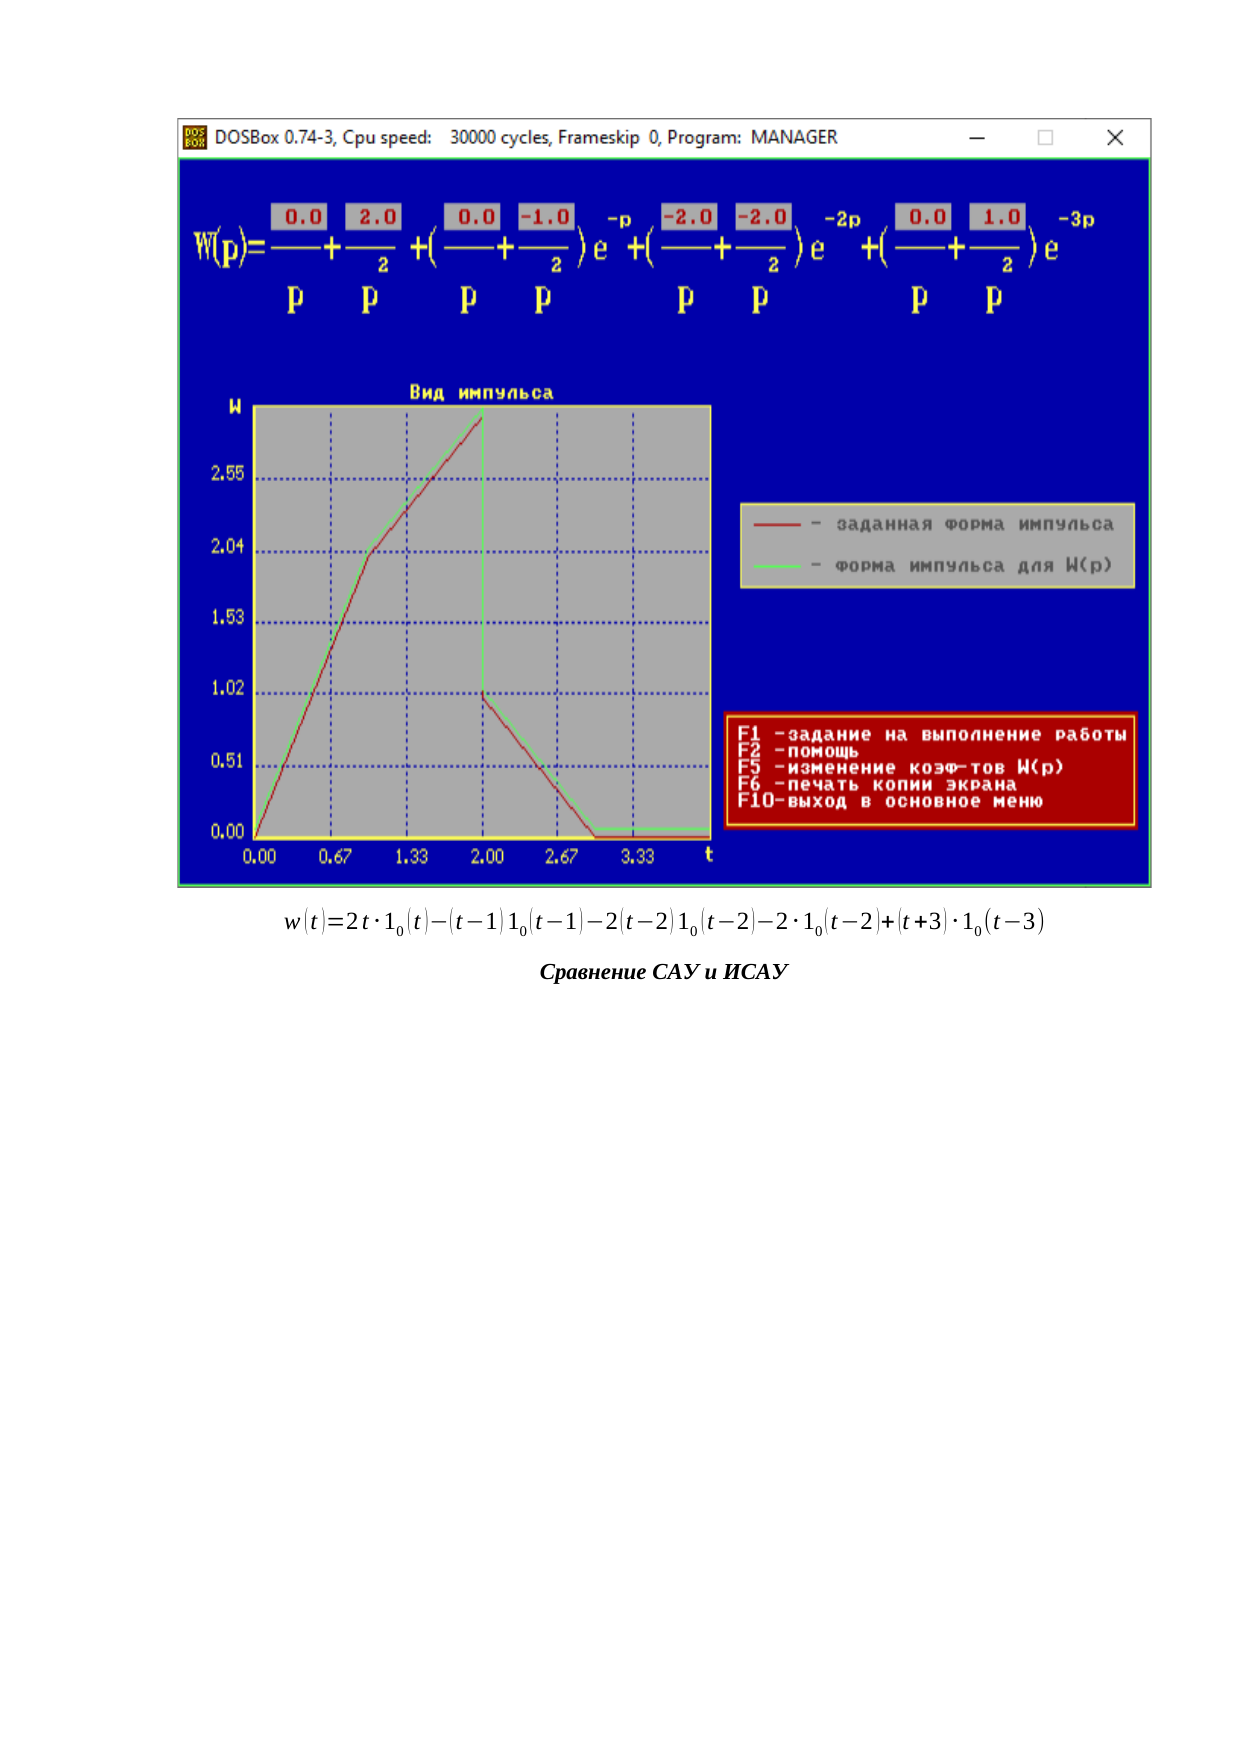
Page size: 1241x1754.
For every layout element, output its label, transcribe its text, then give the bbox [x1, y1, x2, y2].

picture [177, 118, 1152, 888]
text Сравнение САУ и ИСАУ [177, 958, 1152, 984]
